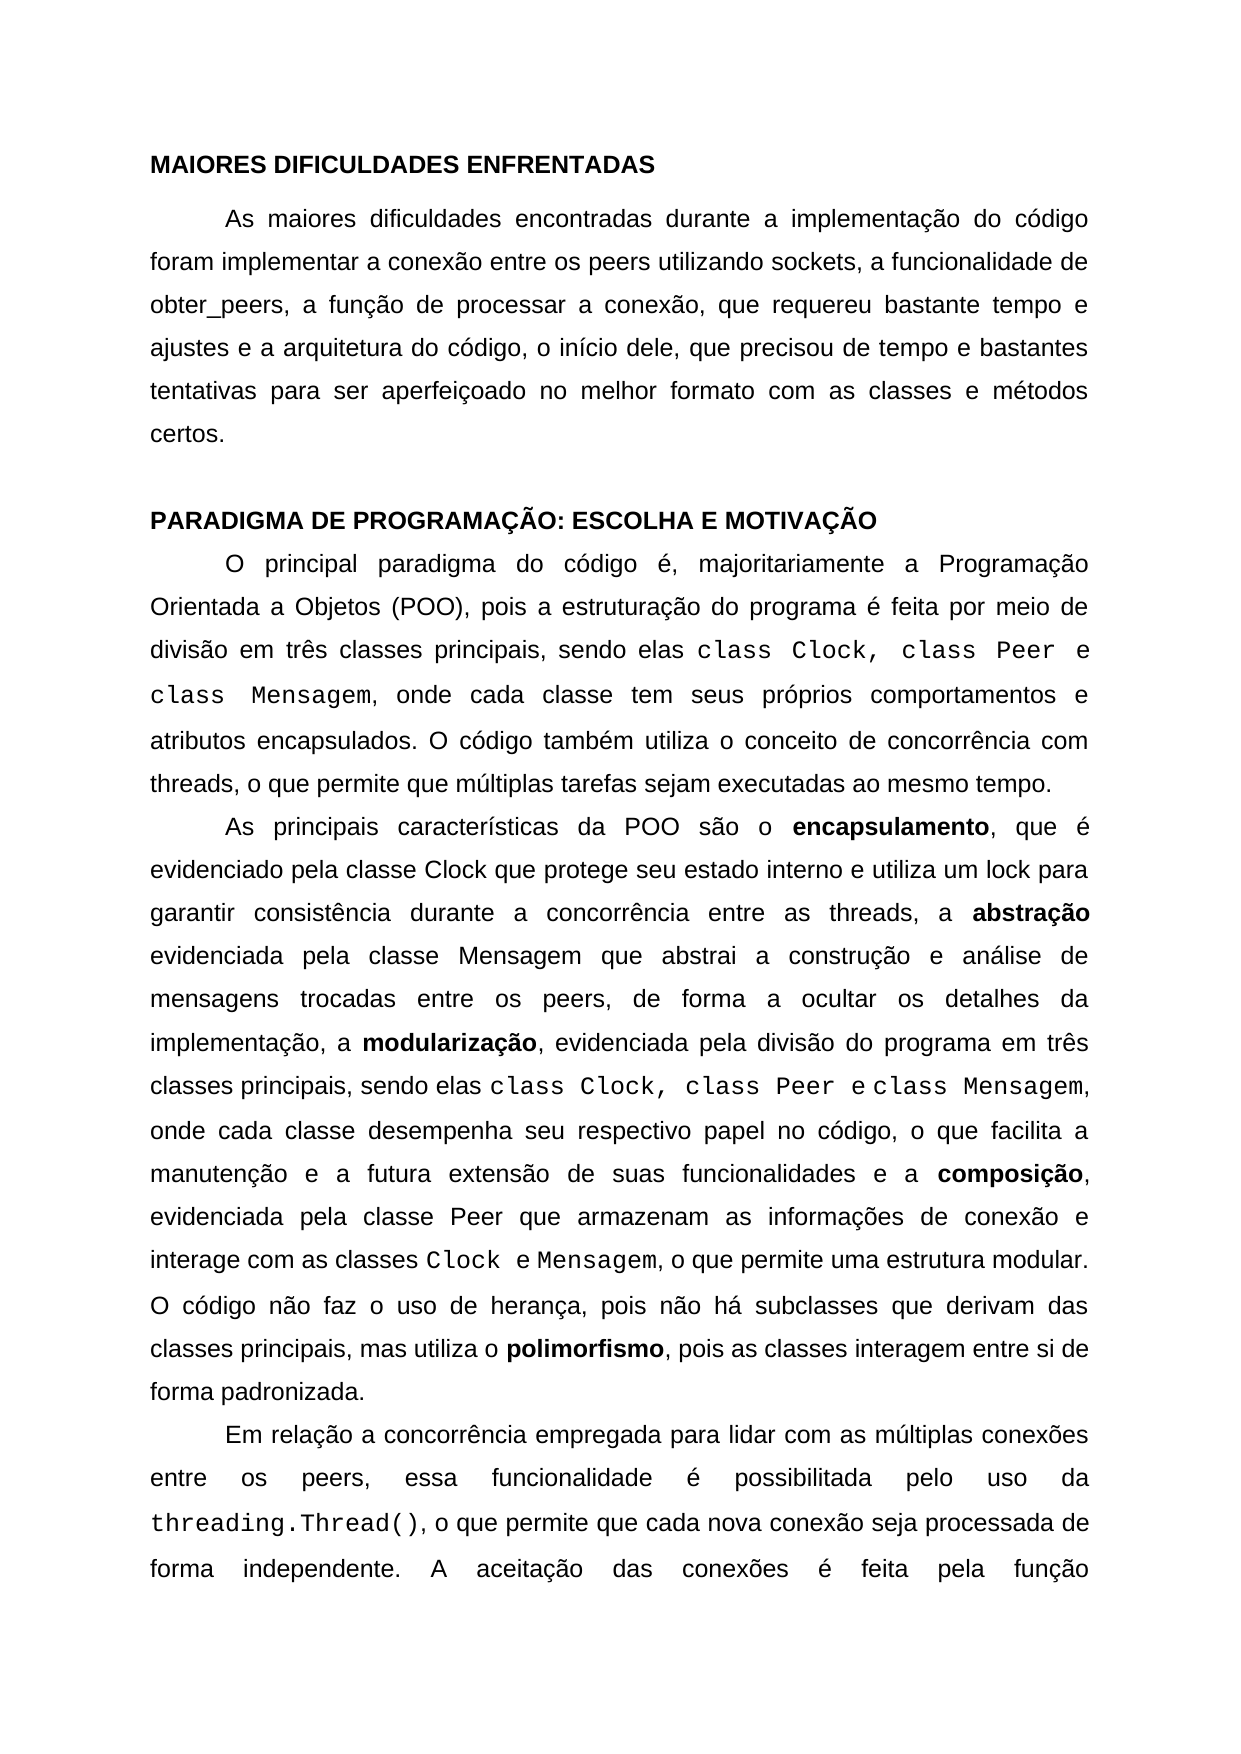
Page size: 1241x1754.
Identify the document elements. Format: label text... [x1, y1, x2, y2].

text As principais características da POO são o encapsulamento, que é evidenciado pela classe Clock que protege seu estado interno e utiliza um lock para garantir consistência durante a concorrência entre as threads, a abstração evidenciada pela classe Mensagem que abstrai a construção e análise de mensagens trocadas entre os peers, de forma a ocultar os detalhes da implementação, a modularização, evidenciada pela divisão do programa em três classes principais, sendo elas class Clock, class Peer e class Mensagem, onde cada classe desempenha seu respectivo papel no código, o que facilita a manutenção e a futura extensão de suas funcionalidades e a composição, evidenciada pela classe Peer que armazenam as informações de conexão e interage com as classes Clock e Mensagem, o que permite uma estrutura modular. O código não faz o uso de herança, pois não há subclasses que derivam das classes principais, mas utiliza o polimorfismo, pois as classes interagem entre si de forma padronizada. [150, 812, 1090, 1406]
text MAIORES DIFICULDADES ENFRENTADAS [150, 150, 1090, 179]
text As maiores dificuldades encontradas durante a implementação do código foram implementar a conexão entre os peers utilizando sockets, a funcionalidade de obter_peers, a função de processar a conexão, que requereu bastante tempo e ajustes e a arquitetura do código, o início dele, que precisou de tempo e bastantes tentativas para ser aperfeiçoado no melhor formato com as classes e métodos certos. [150, 204, 1090, 448]
text PARADIGMA DE PROGRAMAÇÃO: ESCOLHA E MOTIVAÇÃO [150, 506, 1090, 534]
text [150, 1420, 1090, 1582]
text O principal paradigma do código é, majoritariamente a Programação Orientada a Objetos (POO), pois a estruturação do programa é feita por meio de divisão em três classes principais, sendo elas class Clock, class Peer e class Mensagem, onde cada classe tem seus próprios comportamentos e atributos encapsulados. O código também utiliza o conceito de concorrência com threads, o que permite que múltiplas tarefas sejam executadas ao mesmo tempo. [150, 549, 1090, 797]
